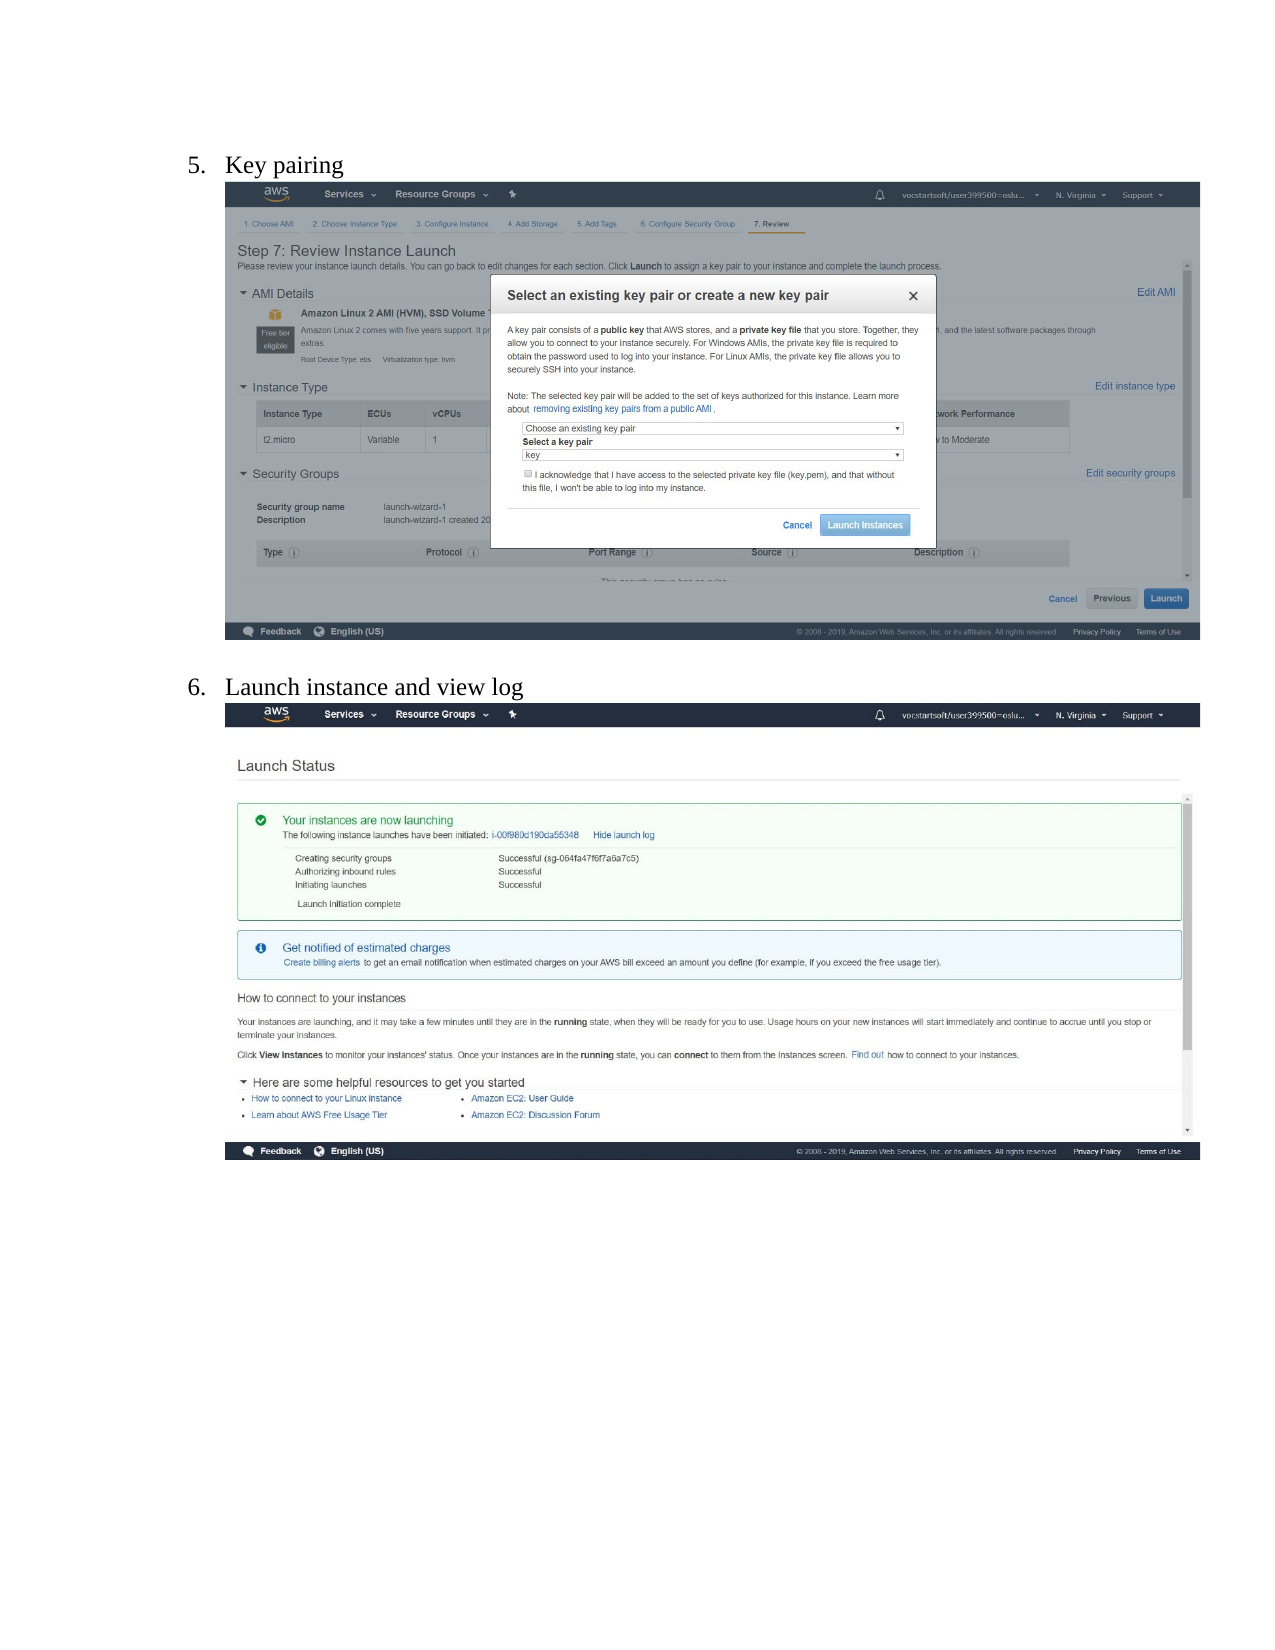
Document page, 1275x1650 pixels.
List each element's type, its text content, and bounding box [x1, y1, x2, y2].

picture [225, 703, 1200, 1160]
picture [225, 181, 1200, 640]
